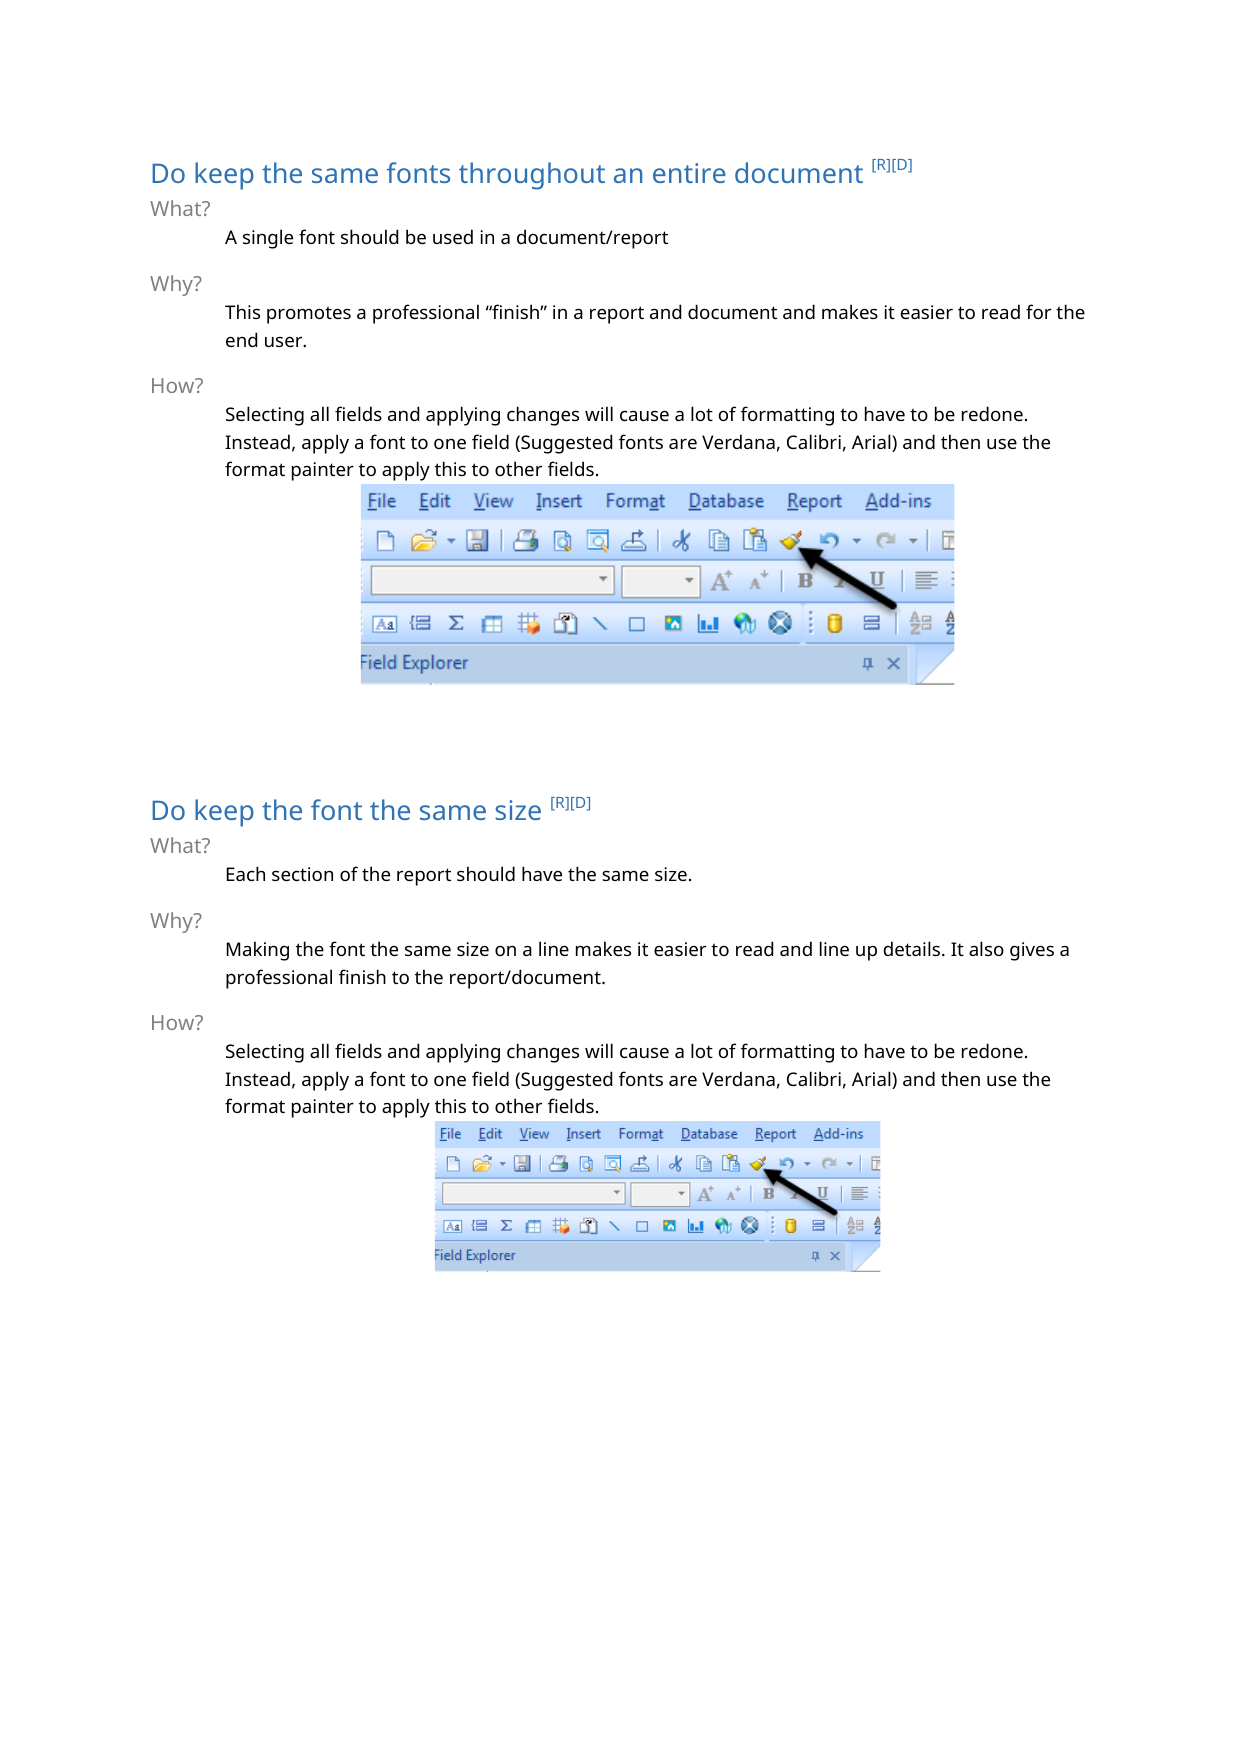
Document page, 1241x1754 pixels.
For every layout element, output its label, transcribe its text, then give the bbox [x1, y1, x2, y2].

list Selecting all fields and applying changes will cause a lot of formatting to have to be redone. Instead, apply a font to one field (Suggested fonts are Verdana, Calibri, Arial) and then use the format painter to apply this to other fields. [225, 402, 1090, 482]
text Why? [150, 269, 1090, 297]
picture [434, 1121, 881, 1272]
list Selecting all fields and applying changes will cause a lot of formatting to have to be redone. Instead, apply a font to one field (Suggested fonts are Verdana, Calibri, Arial) and then use the format painter to apply this to other fields. [225, 1039, 1090, 1119]
list Making the font the same size on a line makes it easier to read and line up details. It also gives a professional finish to the report/document. [225, 937, 1090, 989]
list Each section of the report should have the same size. [225, 862, 1090, 887]
text What? [150, 831, 1090, 859]
list A single font should be used in a document/report [225, 224, 1090, 250]
text How? [150, 371, 1090, 399]
list This promotes a professional “finish” in a report and document and makes it easier to read for the end user. [225, 299, 1090, 352]
picture [360, 484, 955, 685]
subtitle Do keep the same fonts throughout an entire document [R][D] [150, 154, 1090, 191]
text What? [150, 194, 1090, 222]
text Why? [150, 906, 1090, 934]
subtitle Do keep the font the same size [R][D] [150, 791, 1090, 828]
text How? [150, 1008, 1090, 1037]
